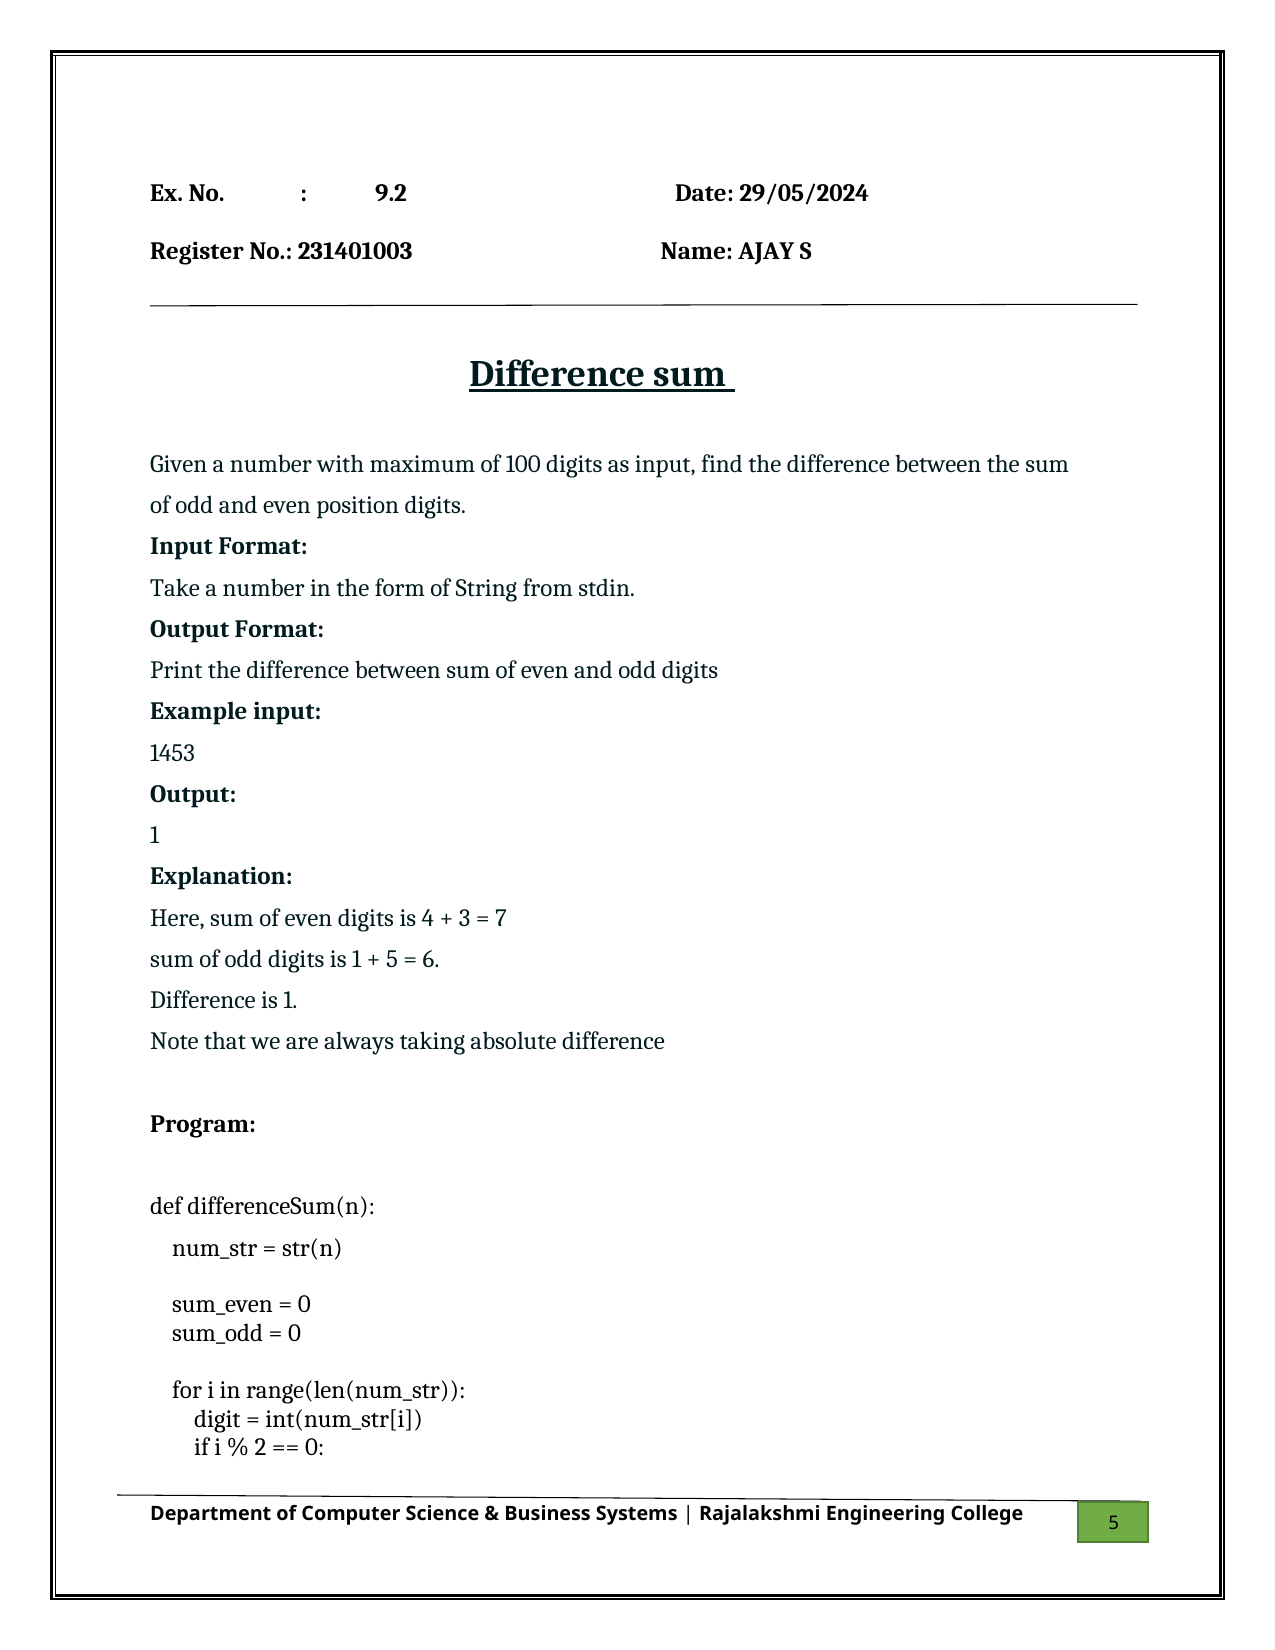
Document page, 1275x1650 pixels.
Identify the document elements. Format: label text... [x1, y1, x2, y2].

text Difference is 1. [150, 986, 1125, 1015]
text Given a number with maximum of 100 digits as input, find the difference between the sum [150, 450, 1125, 478]
text Output: [150, 780, 1125, 808]
text Ex. No. : 9.2 Date: 29/05/2024 [150, 179, 1125, 208]
text Register No.: 231401003 Name: AJAY S [150, 237, 1125, 266]
text 1 [150, 821, 1125, 850]
text digit = int(num_str[i]) [150, 1404, 1125, 1433]
text num_str = str(n) [150, 1233, 1125, 1262]
text Explanation: [150, 862, 1125, 891]
text Input Format: [150, 532, 1125, 561]
text of odd and even position digits. [150, 491, 1125, 520]
text sum_even = 0 [150, 1290, 1125, 1319]
text Take a number in the form of String from stdin. [150, 573, 1125, 602]
text sum of odd digits is 1 + 5 = 6. [150, 945, 1125, 973]
text Difference sum [150, 353, 1125, 396]
text Output Format: [150, 615, 1125, 643]
text Program: [150, 1110, 1125, 1138]
text for i in range(len(num_str)): [150, 1376, 1125, 1404]
text Here, sum of even digits is 4 + 3 = 7 [150, 903, 1125, 932]
text 1453 [150, 738, 1125, 767]
text Print the difference between sum of even and odd digits [150, 656, 1125, 685]
text Note that we are always taking absolute difference [150, 1027, 1125, 1056]
text sum_odd = 0 [150, 1319, 1125, 1348]
text def differenceSum(n): [150, 1192, 1125, 1221]
text if i % 2 == 0: [150, 1433, 1125, 1462]
text Example input: [150, 697, 1125, 726]
